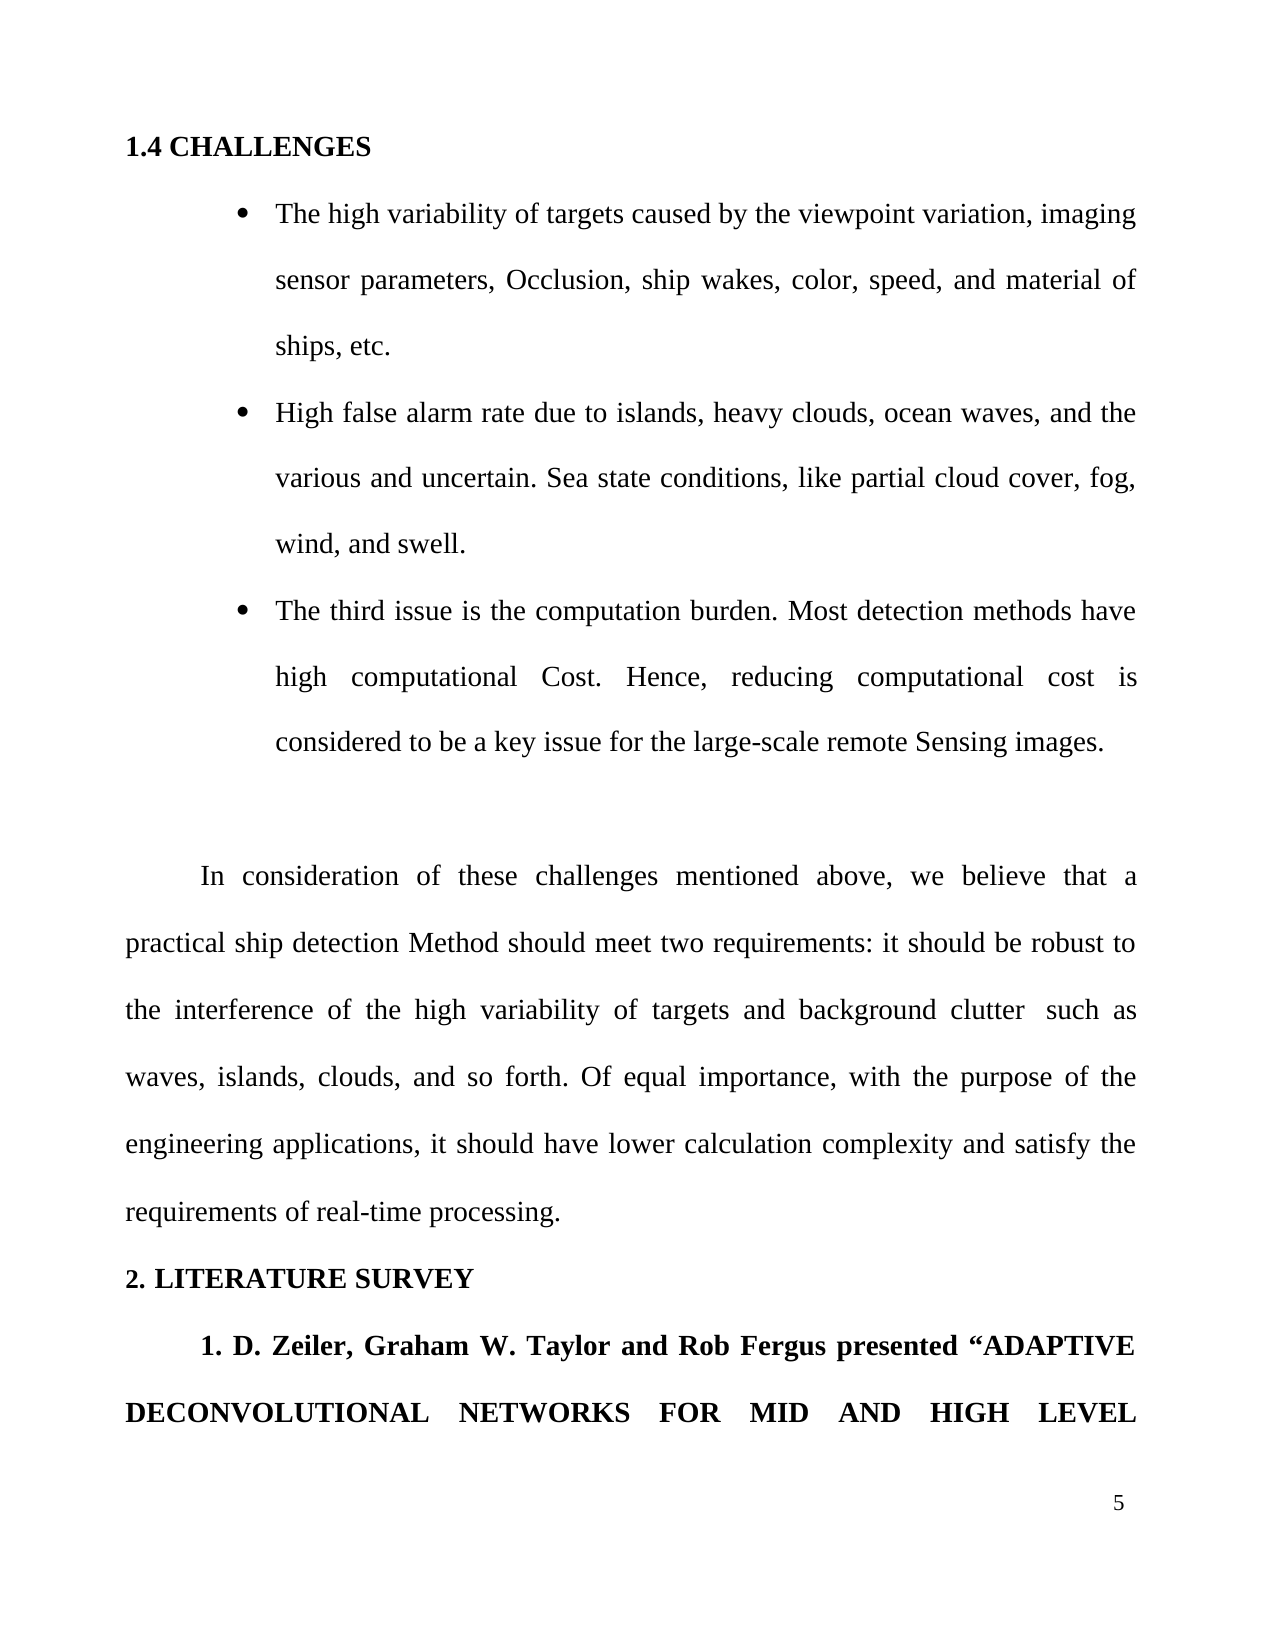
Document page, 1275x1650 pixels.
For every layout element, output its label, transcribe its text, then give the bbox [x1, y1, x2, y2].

list D. Zeiler, Graham W. Taylor and Rob Fergus presented “ADAPTIVE DECONVOLUTIONAL NETWORKS FOR MID AND HIGH LEVEL [125, 1328, 1138, 1428]
subtitle CHALLENGES [125, 129, 1248, 163]
list The third issue is the computation burden. Most detection methods have high computational Cost. Hence, reducing computational cost is considered to be a key issue for the large-scale remote Sensing images. [238, 593, 1138, 758]
list High false alarm rate due to islands, heavy clouds, ocean waves, and the various and uncertain. Sea state conditions, like partial cloud cover, fog, wind, and swell. [238, 395, 1137, 560]
list The high variability of targets caused by the viewpoint variation, imaging sensor parameters, Occlusion, ship wakes, color, speed, and material of ships, etc. [238, 196, 1137, 362]
subtitle LITERATURE SURVEY [125, 1261, 1248, 1294]
text In consideration of these challenges mentioned above, we believe that a practical ship detection Method should meet two requirements: it should be robust to the interference of the high variability of targets and background clutter such as waves, islands, clouds, and so forth. Of equal importance, with the purpose of the engineering applications, it should have lower calculation complexity and satisfy the requirements of real-time processing. [125, 858, 1137, 1227]
